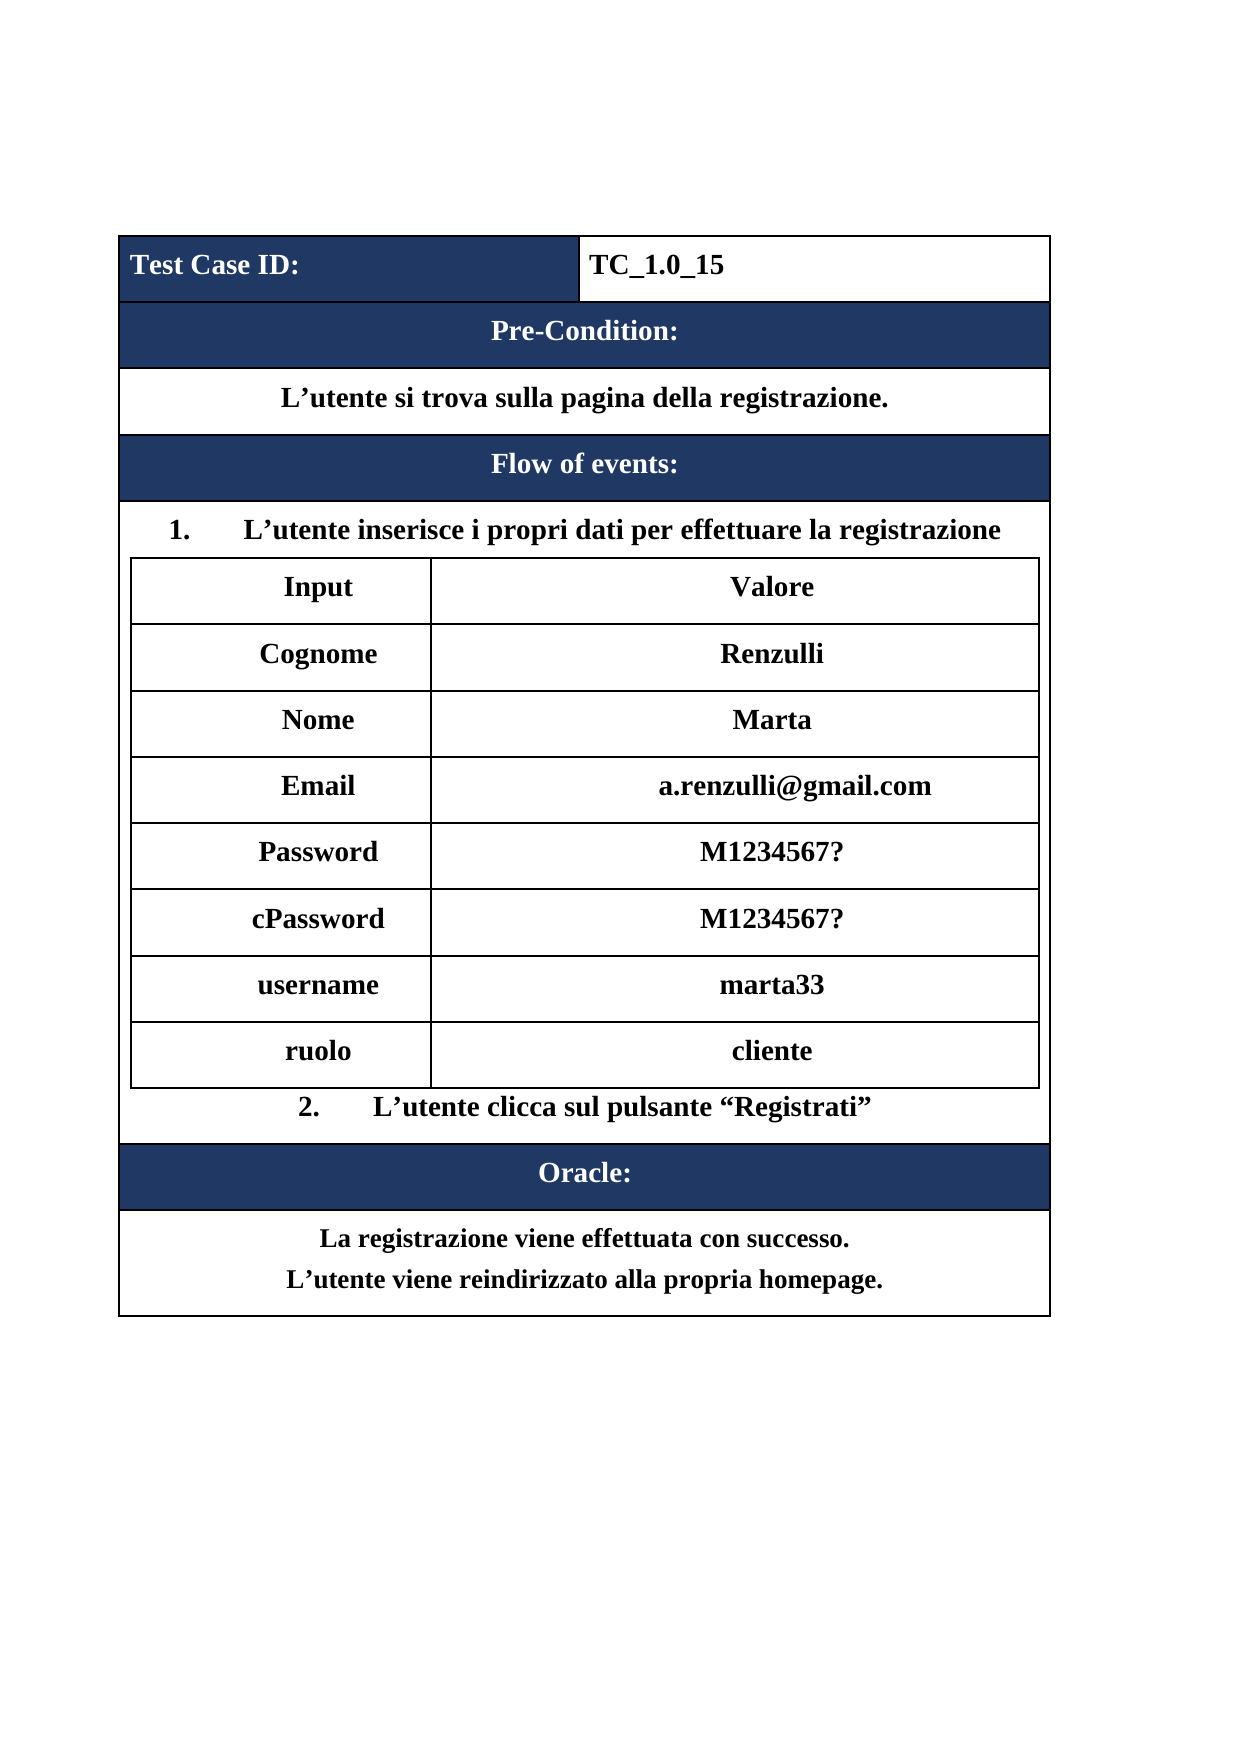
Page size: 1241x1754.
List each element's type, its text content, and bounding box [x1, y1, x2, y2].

table_cell Oracle: [120, 1145, 1049, 1209]
table_header Test Case ID: [120, 237, 578, 301]
table_cell Flow of events: [120, 436, 1049, 500]
table_cell 1. L’utente inserisce i propri dati per effettuare la registrazione 2. L’utente clicca sul pulsante “Registrati” [120, 502, 1049, 1143]
table_cell La registrazione viene effettuata con successo. L’utente viene reindirizzato alla propria homepage. [120, 1211, 1049, 1315]
table_cell Pre-Condition: [120, 303, 1049, 367]
table_cell L’utente si trova sulla pagina della registrazione. [120, 369, 1049, 433]
table_header TC_1.0_15 [580, 237, 1049, 301]
